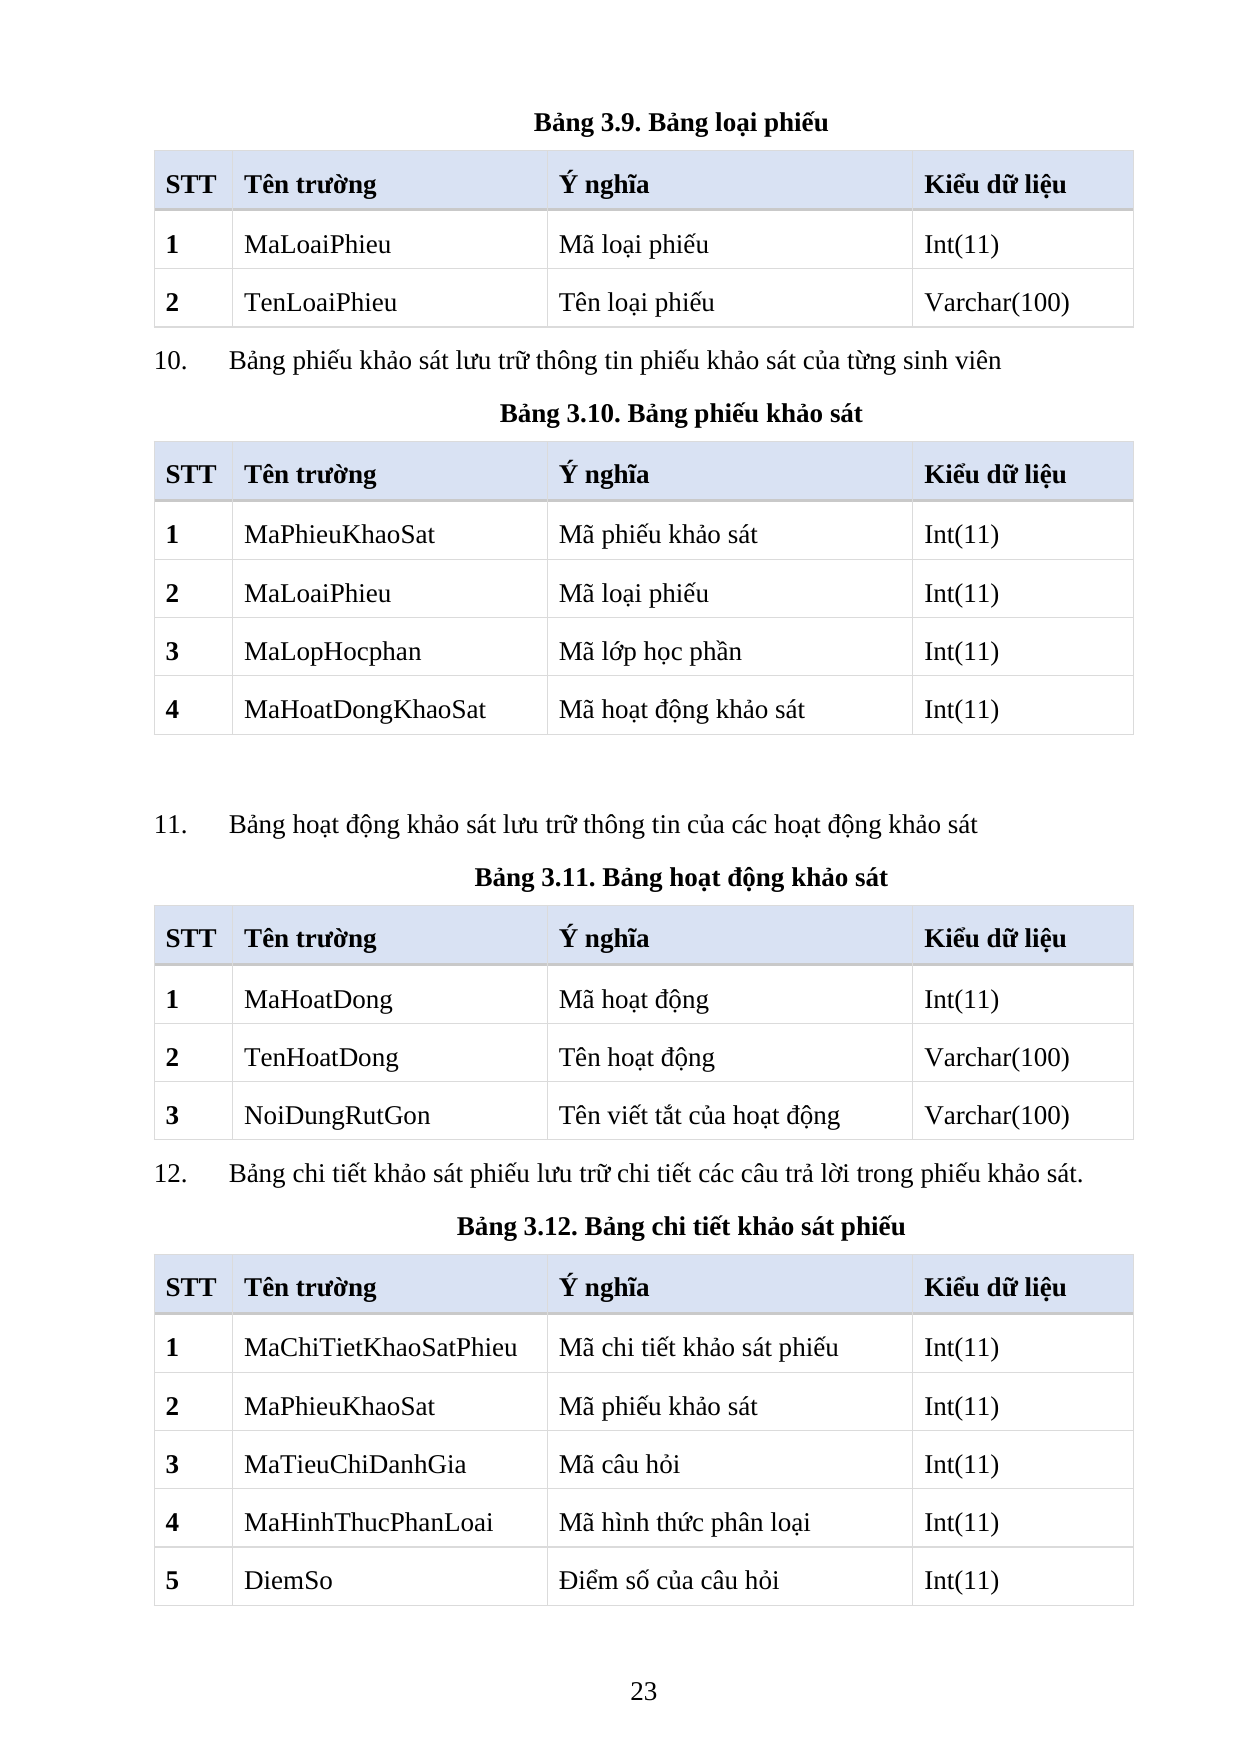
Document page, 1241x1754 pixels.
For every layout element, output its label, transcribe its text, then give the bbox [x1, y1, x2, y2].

table_cell 1 [155, 211, 232, 268]
table_header STT [155, 1255, 232, 1312]
table_cell 1 [155, 1315, 232, 1372]
table_cell MaChiTietKhaoSatPhieu [233, 1315, 547, 1372]
table_cell Int(11) [913, 211, 1133, 268]
table_cell 1 [155, 502, 232, 559]
table_cell Mã loại phiếu [548, 560, 912, 617]
table_cell MaPhieuKhaoSat [233, 1373, 547, 1430]
list Bảng hoạt động khảo sát lưu trữ thông tin của các hoạt động khảo sát [153, 808, 1134, 839]
table_cell MaHoatDongKhaoSat [233, 676, 547, 733]
table_cell Int(11) [913, 618, 1133, 675]
table_cell Int(11) [913, 560, 1133, 617]
table_cell 4 [155, 676, 232, 733]
table_cell Int(11) [913, 1548, 1133, 1604]
table_cell 5 [155, 1548, 232, 1604]
table_cell Int(11) [913, 1431, 1133, 1488]
table_cell Int(11) [913, 1489, 1133, 1546]
table_cell Varchar(100) [913, 1024, 1133, 1081]
table_header Kiểu dữ liệu [913, 1255, 1133, 1312]
table_cell 1 [155, 966, 232, 1023]
table_cell TenHoatDong [233, 1024, 547, 1081]
table_cell Mã phiếu khảo sát [548, 502, 912, 559]
table_cell MaHinhThucPhanLoai [233, 1489, 547, 1546]
table_cell 3 [155, 1082, 232, 1139]
table_cell Tên loại phiếu [548, 269, 912, 326]
table_cell MaLopHocphan [233, 618, 547, 675]
table_cell Int(11) [913, 1373, 1133, 1430]
table_header Ý nghĩa [548, 1255, 912, 1312]
table_header Ý nghĩa [548, 906, 912, 963]
table_header Tên trường [233, 906, 547, 963]
table_header Kiểu dữ liệu [913, 906, 1133, 963]
table_header STT [155, 906, 232, 963]
table_cell 3 [155, 1431, 232, 1488]
table_header STT [155, 442, 232, 499]
text Bảng 3.9. Bảng loại phiếu [228, 106, 1134, 137]
table_cell MaLoaiPhieu [233, 211, 547, 268]
table_cell Int(11) [913, 502, 1133, 559]
table_header Kiểu dữ liệu [913, 151, 1133, 208]
table_cell Mã loại phiếu [548, 211, 912, 268]
table_header Kiểu dữ liệu [913, 442, 1133, 499]
table_cell MaPhieuKhaoSat [233, 502, 547, 559]
table_header Tên trường [233, 442, 547, 499]
table_cell Mã hoạt động khảo sát [548, 676, 912, 733]
table_cell Mã chi tiết khảo sát phiếu [548, 1315, 912, 1372]
table_cell Mã hình thức phân loại [548, 1489, 912, 1546]
table_cell 2 [155, 1024, 232, 1081]
table_cell MaTieuChiDanhGia [233, 1431, 547, 1488]
table_cell Int(11) [913, 966, 1133, 1023]
table_header Ý nghĩa [548, 442, 912, 499]
table_cell 4 [155, 1489, 232, 1546]
table_cell Mã phiếu khảo sát [548, 1373, 912, 1430]
table_cell Varchar(100) [913, 1082, 1133, 1139]
text Bảng 3.12. Bảng chi tiết khảo sát phiếu [228, 1210, 1134, 1241]
table_cell Mã hoạt động [548, 966, 912, 1023]
table_cell 3 [155, 618, 232, 675]
table_cell MaLoaiPhieu [233, 560, 547, 617]
table_cell Điểm số của câu hỏi [548, 1548, 912, 1604]
table_cell 2 [155, 269, 232, 326]
table_cell Int(11) [913, 676, 1133, 733]
text Bảng 3.10. Bảng phiếu khảo sát [228, 397, 1134, 428]
table_cell 2 [155, 560, 232, 617]
text Bảng 3.11. Bảng hoạt động khảo sát [228, 861, 1134, 892]
table_cell Int(11) [913, 1315, 1133, 1372]
table_header Tên trường [233, 1255, 547, 1312]
table_cell Mã câu hỏi [548, 1431, 912, 1488]
table_header STT [155, 151, 232, 208]
table_cell NoiDungRutGon [233, 1082, 547, 1139]
table_cell TenLoaiPhieu [233, 269, 547, 326]
table_cell Tên viết tắt của hoạt động [548, 1082, 912, 1139]
list Bảng chi tiết khảo sát phiếu lưu trữ chi tiết các câu trả lời trong phiếu khảo sát. [153, 1157, 1134, 1188]
table_cell Varchar(100) [913, 269, 1133, 326]
table_cell Tên hoạt động [548, 1024, 912, 1081]
table_cell Mã lớp học phần [548, 618, 912, 675]
table_header Ý nghĩa [548, 151, 912, 208]
table_cell DiemSo [233, 1548, 547, 1604]
table_header Tên trường [233, 151, 547, 208]
table_cell MaHoatDong [233, 966, 547, 1023]
list Bảng phiếu khảo sát lưu trữ thông tin phiếu khảo sát của từng sinh viên [153, 344, 1134, 375]
table_cell 2 [155, 1373, 232, 1430]
